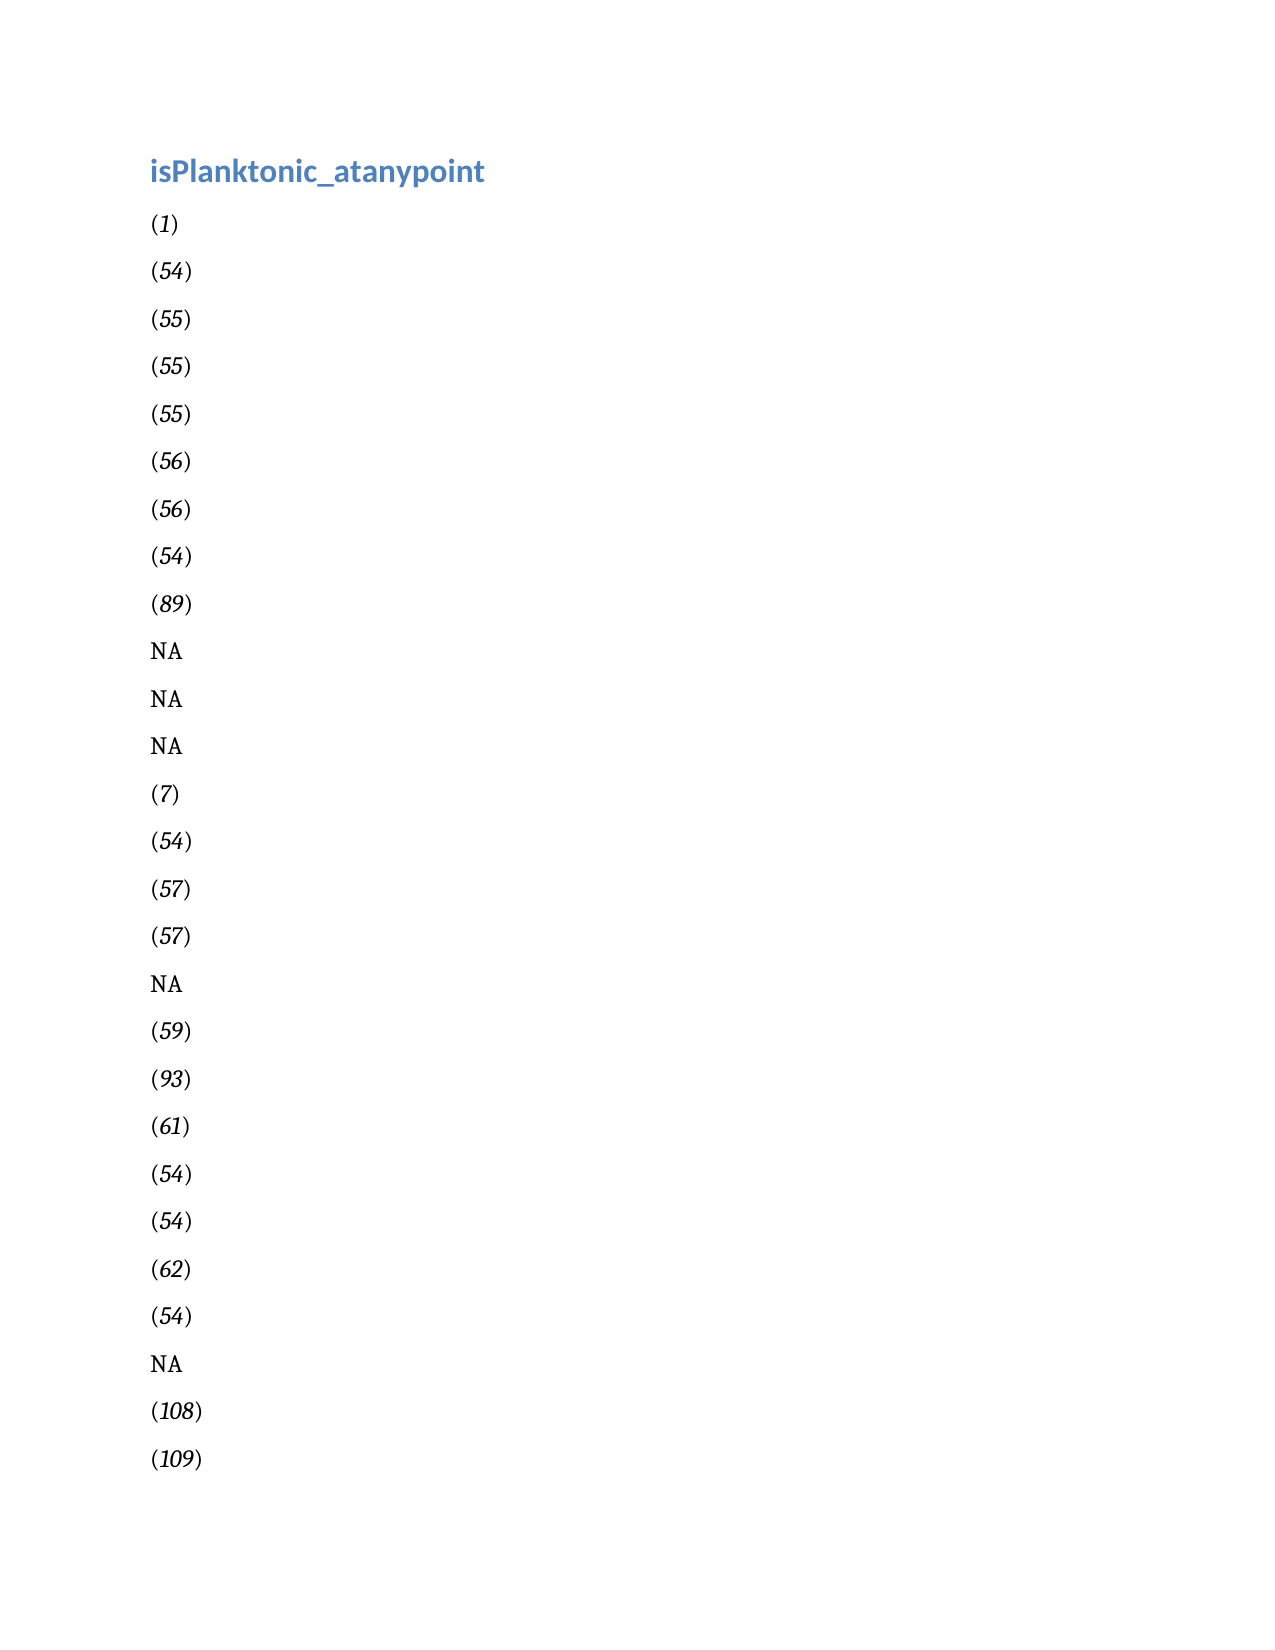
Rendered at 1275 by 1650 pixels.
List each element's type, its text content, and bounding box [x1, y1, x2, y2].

text (59) [150, 1017, 1125, 1046]
text NA [150, 1349, 1125, 1378]
text NA [150, 732, 1125, 761]
text NA [150, 684, 1125, 713]
text (54) [150, 1159, 1125, 1188]
text (56) [150, 494, 1125, 523]
text (54) [150, 1207, 1125, 1236]
text (93) [150, 1064, 1125, 1093]
text (109) [150, 1444, 1125, 1473]
text NA [150, 969, 1125, 998]
text (7) [150, 779, 1125, 808]
text (57) [150, 922, 1125, 951]
text (55) [150, 352, 1125, 381]
text (62) [150, 1254, 1125, 1283]
text (1) [150, 209, 1125, 238]
text (54) [150, 827, 1125, 856]
text (61) [150, 1112, 1125, 1141]
text (54) [150, 1302, 1125, 1331]
text (57) [150, 874, 1125, 903]
text (54) [150, 542, 1125, 571]
text (54) [150, 257, 1125, 286]
text NA [150, 637, 1125, 666]
text (55) [150, 304, 1125, 333]
text (55) [150, 399, 1125, 428]
text (89) [150, 589, 1125, 618]
subtitle isPlanktonic_atanypoint [150, 150, 1125, 191]
text (108) [150, 1397, 1125, 1426]
text (56) [150, 447, 1125, 476]
